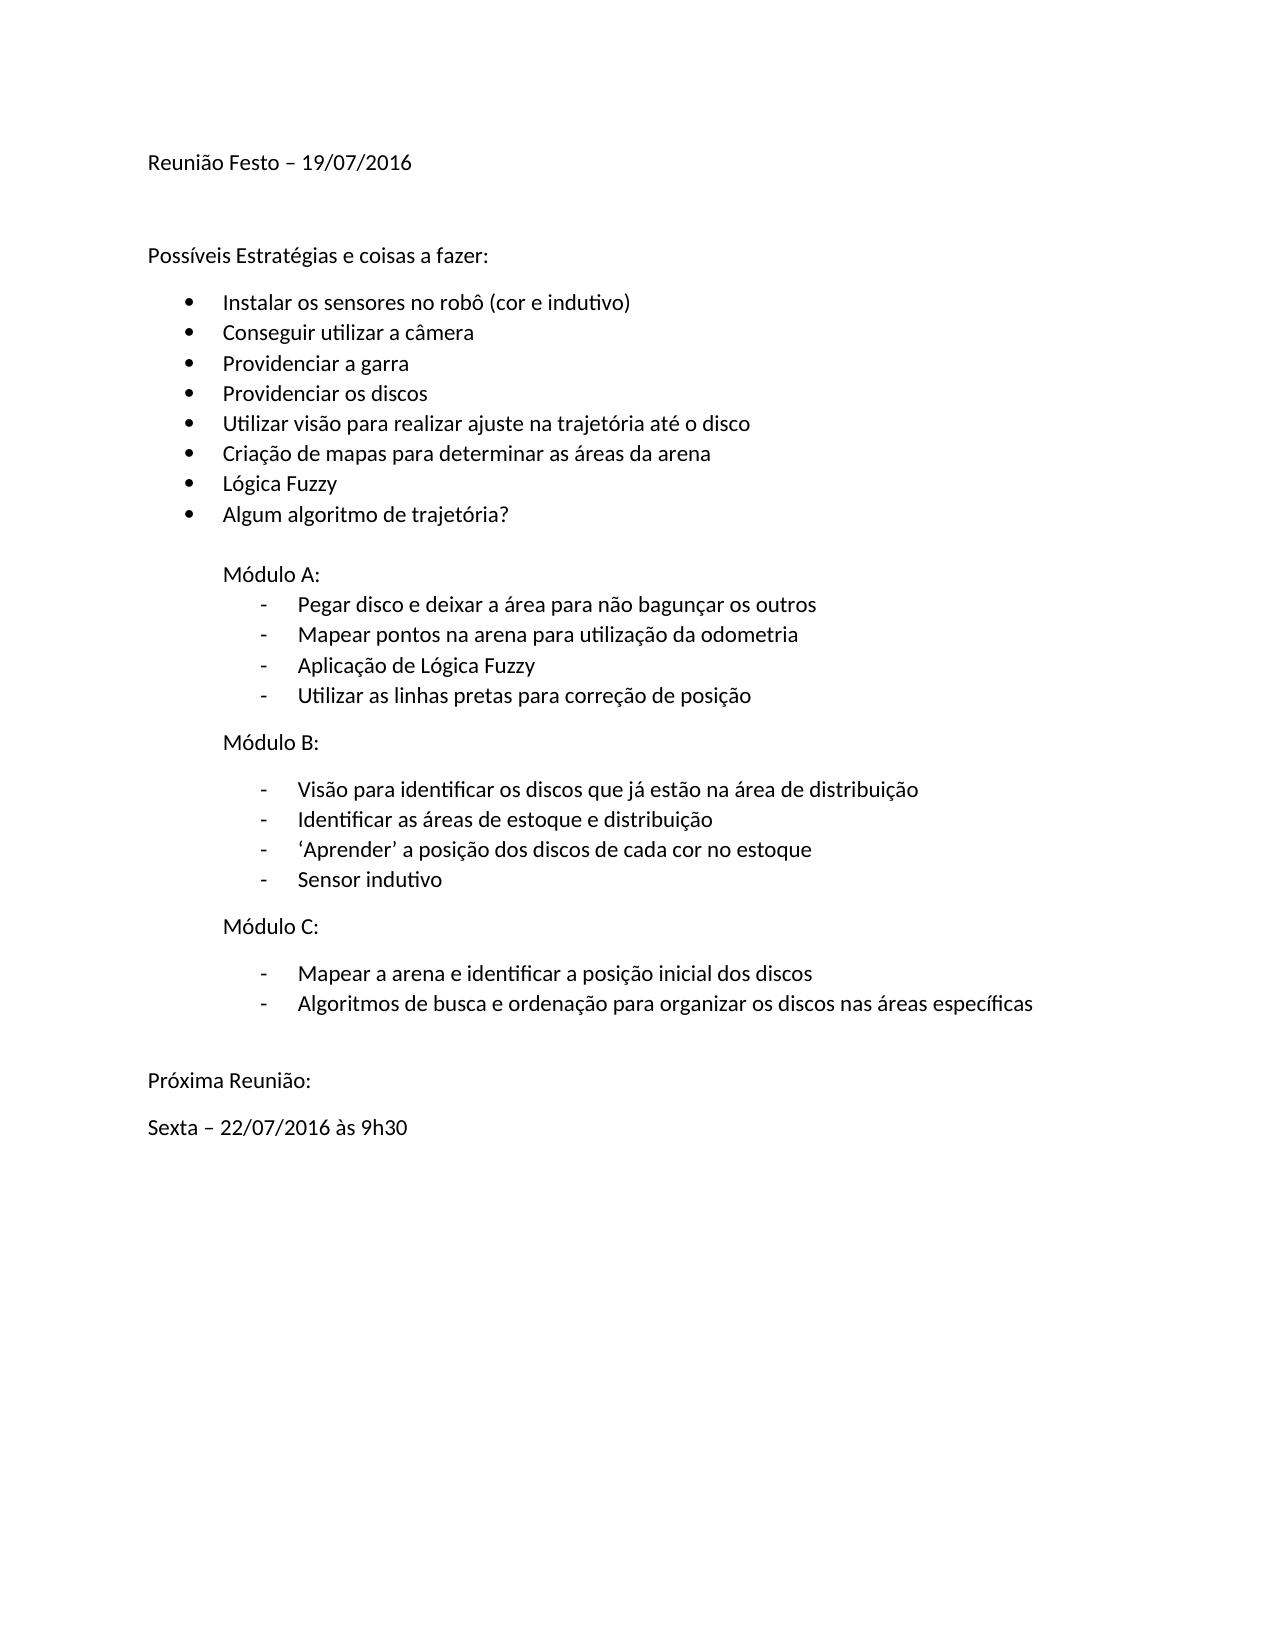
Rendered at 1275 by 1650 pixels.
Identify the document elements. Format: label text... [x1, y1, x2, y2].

text Próxima Reunião: [148, 1066, 1127, 1094]
list Algum algoritmo de trajetória? [185, 500, 1127, 528]
list Instalar os sensores no robô (cor e indutivo) [185, 288, 1127, 316]
list Visão para identificar os discos que já estão na área de distribuição [260, 775, 1127, 803]
list Utilizar visão para realizar ajuste na trajetória até o disco [185, 409, 1127, 437]
text Módulo C: [223, 912, 1127, 940]
list ‘Aprender’ a posição dos discos de cada cor no estoque [260, 835, 1127, 863]
list Mapear pontos na arena para utilização da odometria [260, 621, 1127, 648]
text Possíveis Estratégias e coisas a fazer: [148, 241, 1127, 269]
list Providenciar os discos [185, 379, 1127, 407]
list Algoritmos de busca e ordenação para organizar os discos nas áreas específicas [260, 989, 1127, 1017]
list Identificar as áreas de estoque e distribuição [260, 805, 1127, 833]
list Utilizar as linhas pretas para correção de posição [260, 681, 1127, 709]
list Providenciar a garra [185, 349, 1127, 377]
text Módulo B: [223, 728, 1127, 756]
list Módulo A: [223, 560, 1127, 588]
list Criação de mapas para determinar as áreas da arena [185, 439, 1127, 467]
list Aplicação de Lógica Fuzzy [260, 651, 1127, 679]
list Conseguir utilizar a câmera [185, 318, 1127, 346]
list Pegar disco e deixar a área para não bagunçar os outros [260, 590, 1127, 618]
list Lógica Fuzzy [185, 469, 1127, 497]
text Sexta – 22/07/2016 às 9h30 [148, 1113, 1127, 1141]
list Sensor indutivo [260, 865, 1127, 893]
list Mapear a arena e identificar a posição inicial dos discos [260, 959, 1127, 987]
text Reunião Festo – 19/07/2016 [148, 148, 1127, 176]
